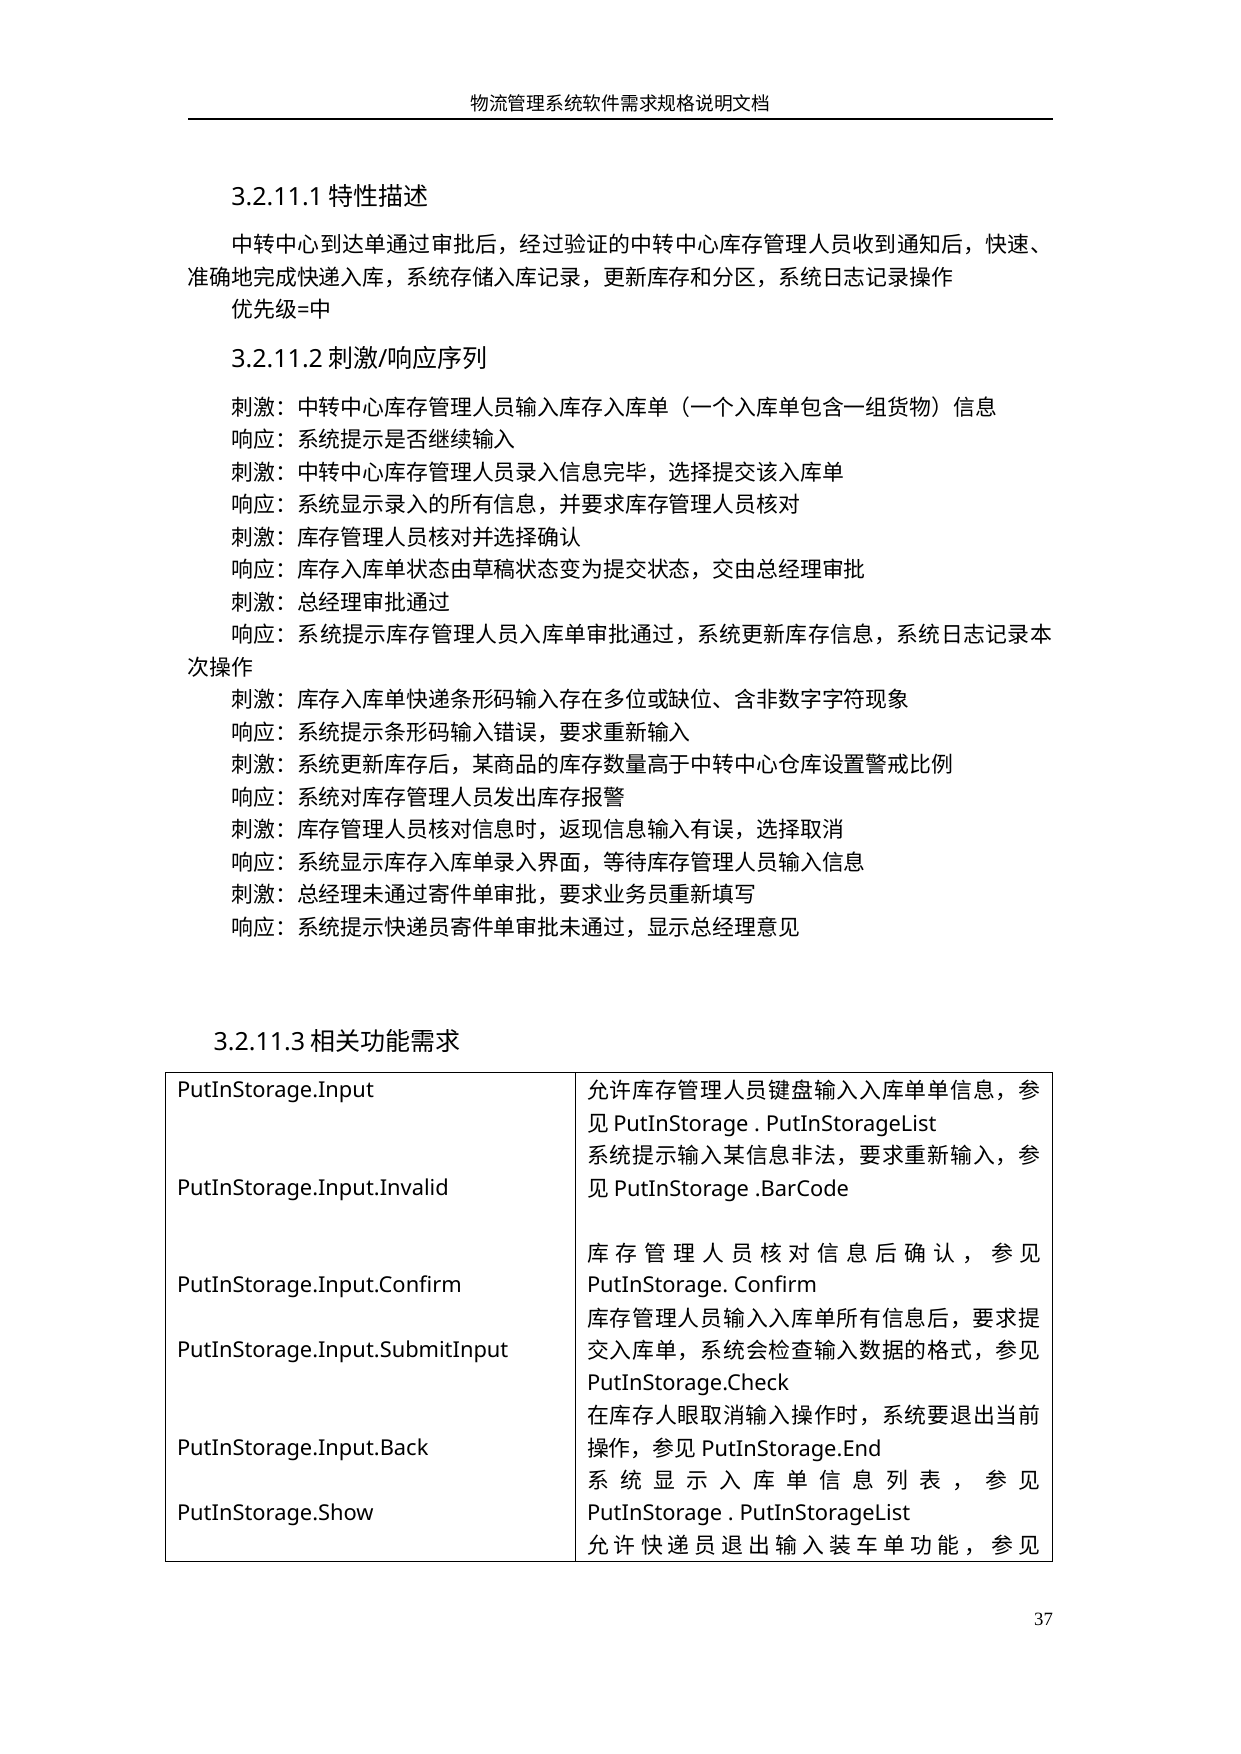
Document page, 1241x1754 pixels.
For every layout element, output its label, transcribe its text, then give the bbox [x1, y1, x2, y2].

text 响应：系统对库存管理人员发出库存报警 [187, 779, 1053, 812]
text 刺激：库存管理人员核对信息时，返现信息输入有误，选择取消 [187, 812, 1053, 844]
text 响应：系统提示条形码输入错误，要求重新输入 [187, 714, 1053, 747]
text 3.2.11.2刺激/响应序列 [187, 324, 1053, 389]
text 3.2.11.3相关功能需求 [187, 1007, 1053, 1072]
text 刺激：中转中心库存管理人员录入信息完毕，选择提交该入库单 [187, 454, 1053, 487]
text 响应：系统显示录入的所有信息，并要求库存管理人员核对 [187, 487, 1053, 519]
text 刺激：总经理未通过寄件单审批，要求业务员重新填写 [187, 877, 1053, 909]
text 响应：系统提示是否继续输入 [187, 422, 1053, 454]
text 3.2.11.1特性描述 [187, 162, 1053, 227]
text 刺激：库存管理人员核对并选择确认 [187, 519, 1053, 552]
text 响应：系统提示快递员寄件单审批未通过，显示总经理意见 [187, 909, 1053, 942]
text 刺激：总经理审批通过 [187, 584, 1053, 617]
text 刺激：库存入库单快递条形码输入存在多位或缺位、含非数字字符现象 [187, 682, 1053, 714]
text 响应：系统提示库存管理人员入库单审批通过，系统更新库存信息，系统日志记录本次操作 [187, 617, 1053, 682]
text 响应：库存入库单状态由草稿状态变为提交状态，交由总经理审批 [187, 552, 1053, 584]
text 刺激：系统更新库存后，某商品的库存数量高于中转中心仓库设置警戒比例 [187, 747, 1053, 779]
text 中转中心到达单通过审批后，经过验证的中转中心库存管理人员收到通知后，快速、准确地完成快递入库，系统存储入库记录，更新库存和分区，系统日志记录操作 [187, 227, 1053, 292]
text 优先级=中 [187, 292, 1053, 324]
text 响应：系统显示库存入库单录入界面，等待库存管理人员输入信息 [187, 844, 1053, 877]
text 刺激：中转中心库存管理人员输入库存入库单（一个入库单包含一组货物）信息 [187, 389, 1053, 422]
